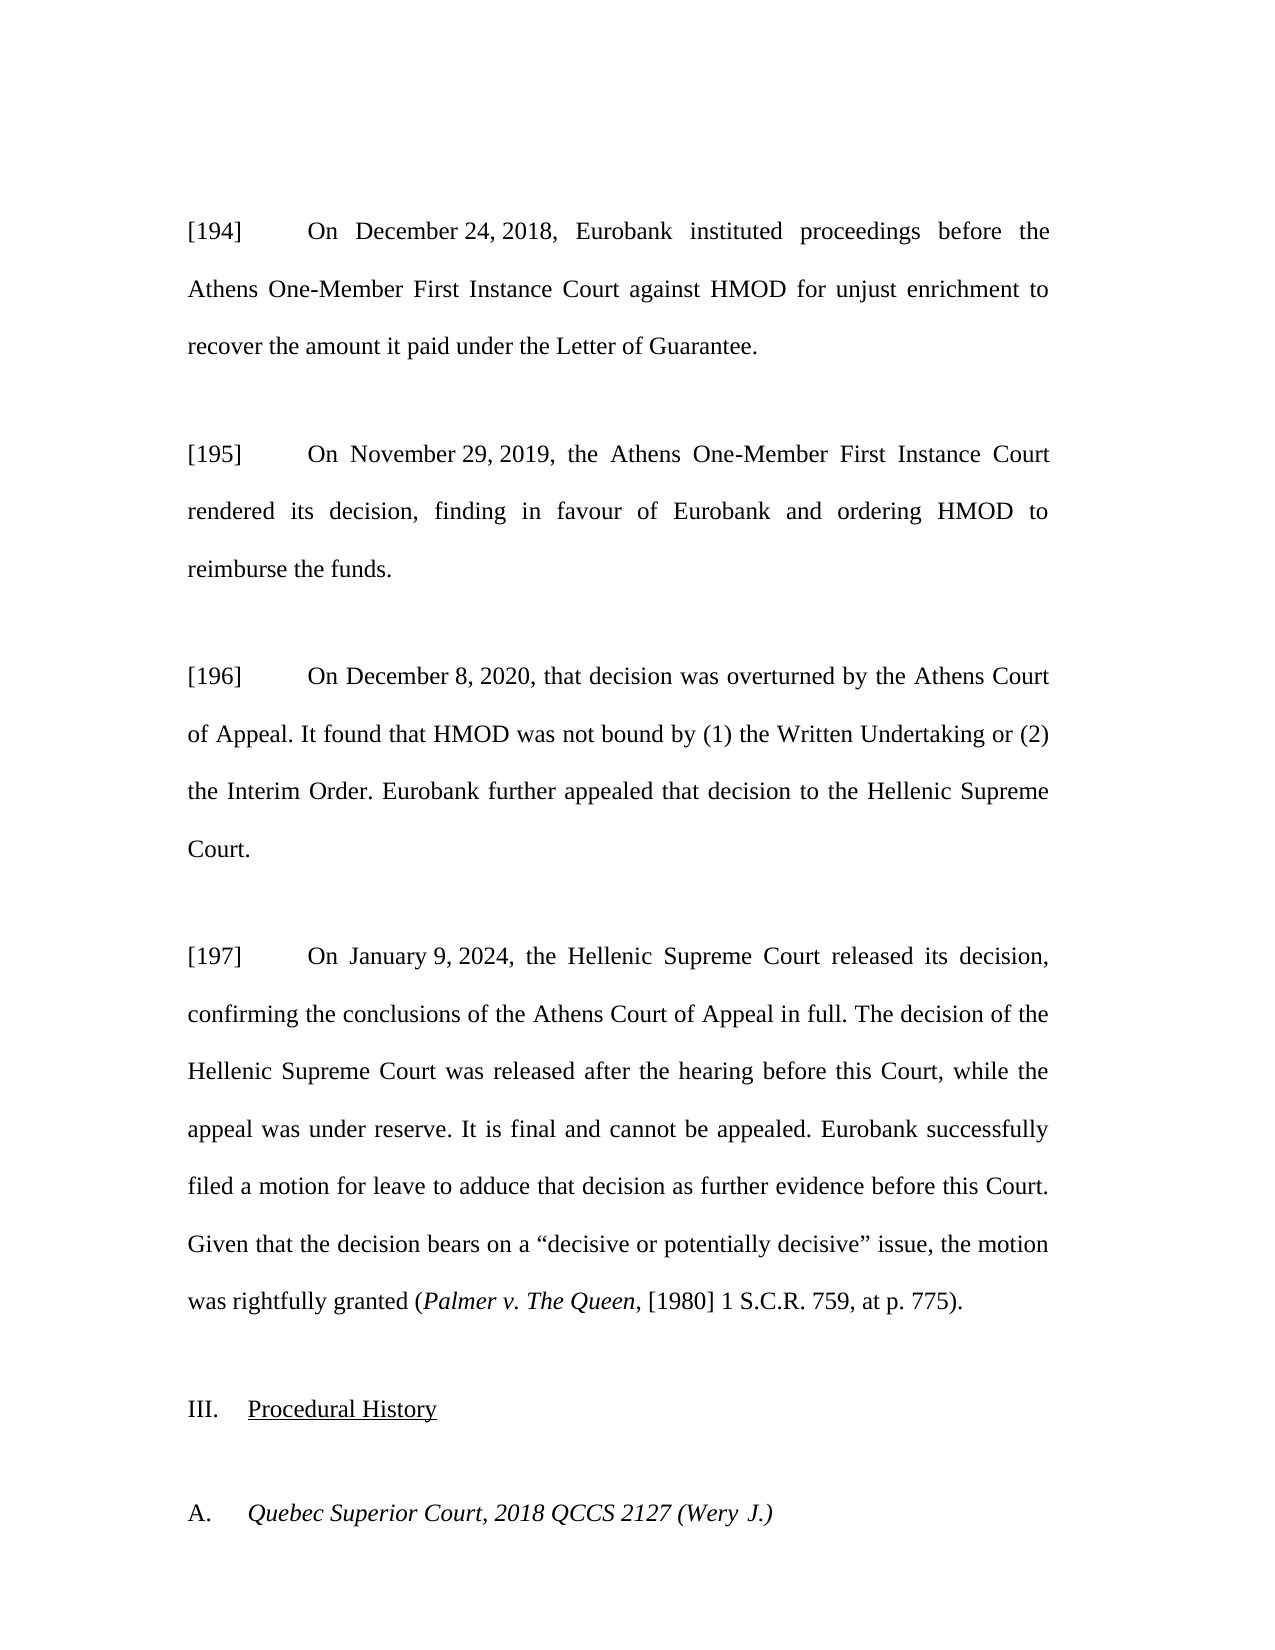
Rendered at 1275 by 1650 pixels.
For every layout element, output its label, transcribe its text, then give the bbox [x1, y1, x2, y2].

text On December 8, 2020, that decision was overturned by the Athens Court of Appeal. It found that HMOD was not bound by (1) the Written Undertaking or (2) the Interim Order. Eurobank further appealed that decision to the Hellenic Supreme Court. [187, 661, 1050, 863]
text On December 24, 2018, Eurobank instituted proceedings before the Athens One-Member First Instance Court against HMOD for unjust enrichment to recover the amount it paid under the Letter of Guarantee. [187, 216, 1050, 360]
title Quebec Superior Court, 2018 QCCS 2127 (Wery J.) [187, 1498, 1050, 1526]
text On November 29, 2019, the Athens One-Member First Instance Court rendered its decision, finding in favour of Eurobank and ordering HMOD to reimburse the funds. [187, 439, 1050, 583]
title Procedural History [187, 1394, 1050, 1423]
text On January 9, 2024, the Hellenic Supreme Court released its decision, confirming the conclusions of the Athens Court of Appeal in full. The decision of the Hellenic Supreme Court was released after the hearing before this Court, while the appeal was under reserve. It is final and cannot be appealed. Eurobank successfully filed a motion for leave to adduce that decision as further evidence before this Court. Given that the decision bears on a “decisive or potentially decisive” issue, the motion was rightfully granted (Palmer v. The Queen, [1980] 1 S.C.R. 759, at p. 775). [187, 941, 1050, 1315]
